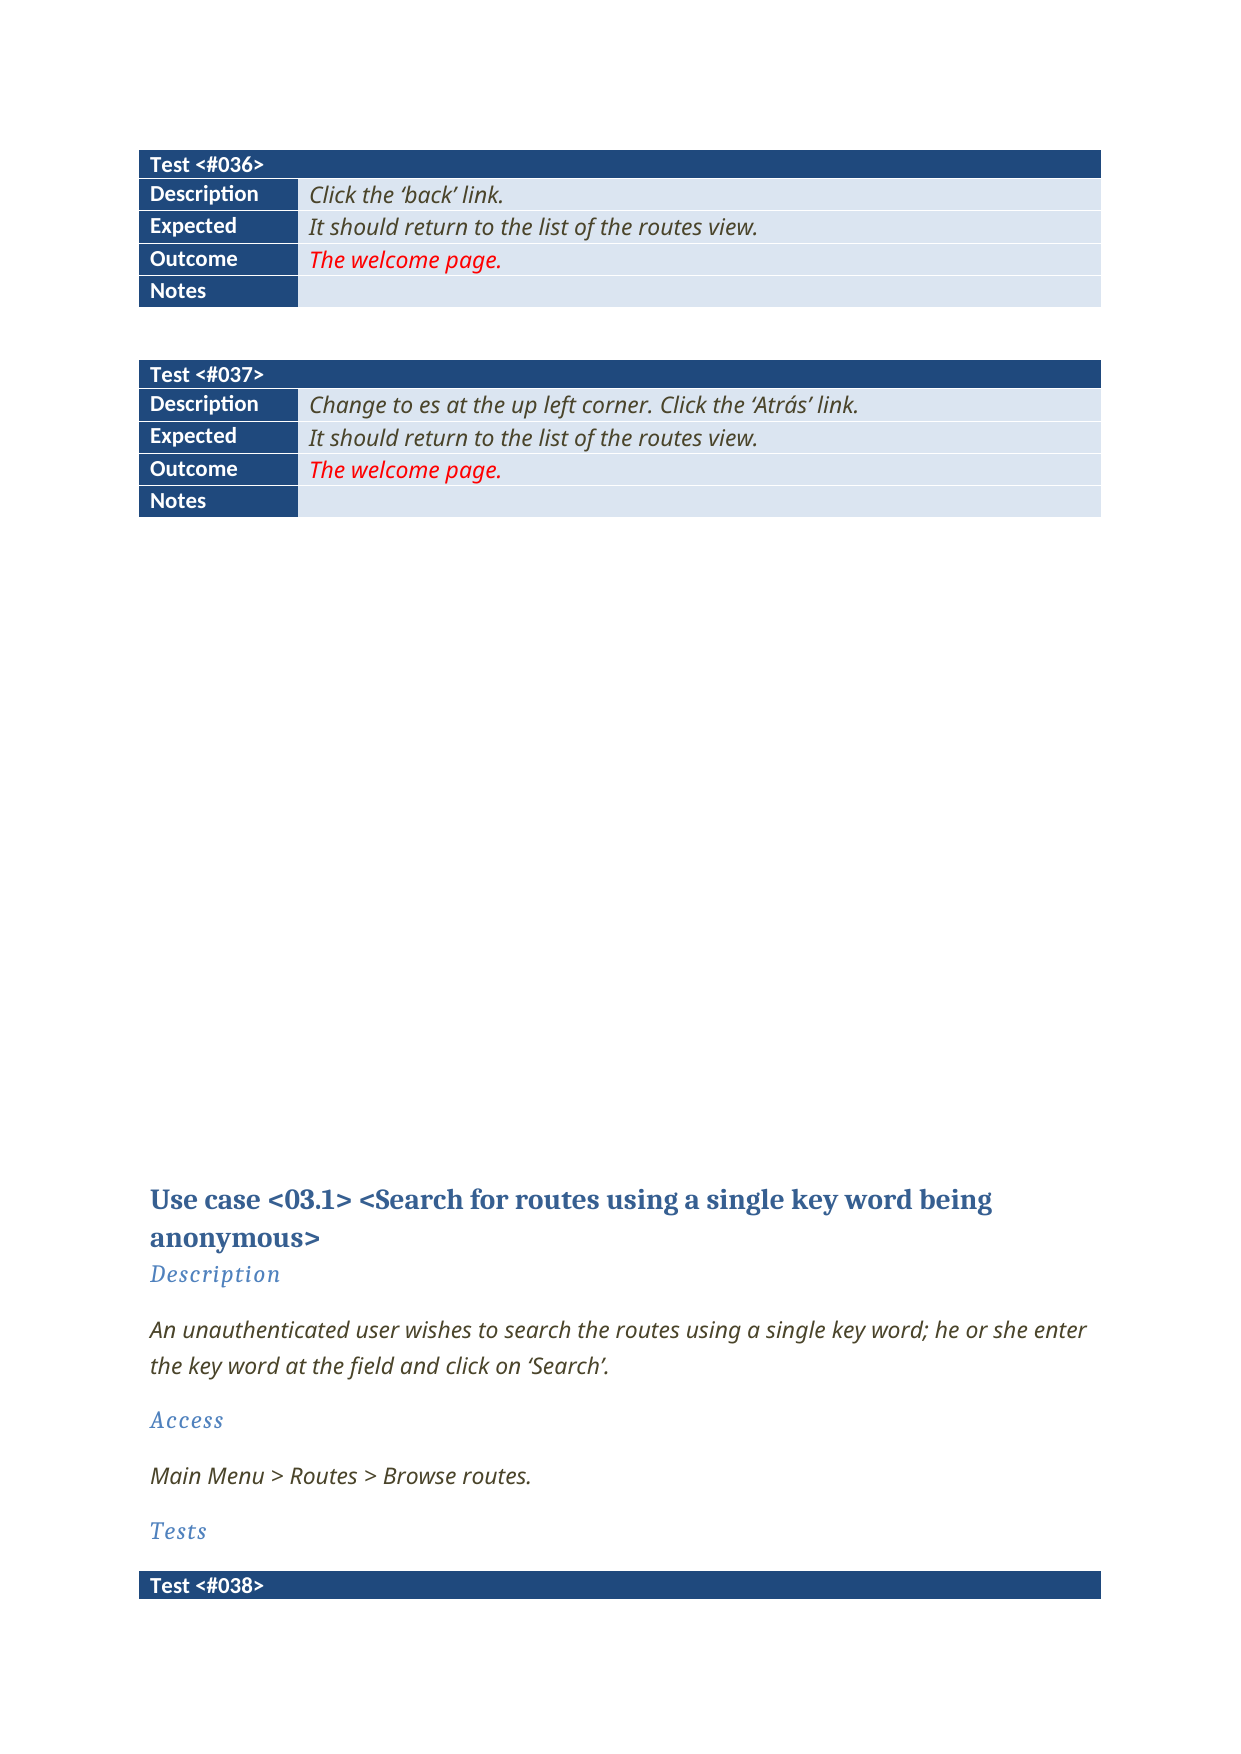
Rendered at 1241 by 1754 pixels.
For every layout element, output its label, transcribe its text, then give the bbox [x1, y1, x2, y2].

table_cell Expected [139, 422, 298, 453]
subtitle Access [150, 1406, 1090, 1435]
table_cell The welcome page. [298, 454, 1101, 485]
text An unauthenticated user wishes to search the routes using a single key word; he or she enter the key word at the field and click on ‘Search’. [150, 1314, 1090, 1381]
table_header Test <#038> [139, 1571, 1101, 1599]
table_cell Outcome [139, 454, 298, 485]
subtitle Tests [150, 1517, 1090, 1546]
table_cell Description [139, 179, 298, 210]
table_header Test <#037> [139, 360, 1101, 388]
table_header Test <#036> [139, 150, 1101, 178]
subtitle Description [150, 1260, 1090, 1289]
subtitle Use case <03.1> <Search for routes using a single key word being anonymous> [150, 1183, 1090, 1255]
table_cell Description [139, 389, 298, 421]
table_cell Notes [139, 486, 298, 517]
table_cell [298, 389, 1101, 421]
text Main Menu > Routes > Browse routes. [150, 1460, 1090, 1492]
table_cell [298, 276, 1101, 307]
table_cell Click the ‘back’ link. [298, 179, 1101, 210]
table_cell Expected [139, 211, 298, 243]
table_cell It should return to the list of the routes view. [298, 211, 1101, 243]
table_cell [298, 486, 1101, 517]
table_cell Notes [139, 276, 298, 307]
table_cell It should return to the list of the routes view. [298, 422, 1101, 453]
table_cell Outcome [139, 244, 298, 275]
table_cell The welcome page. [298, 244, 1101, 275]
